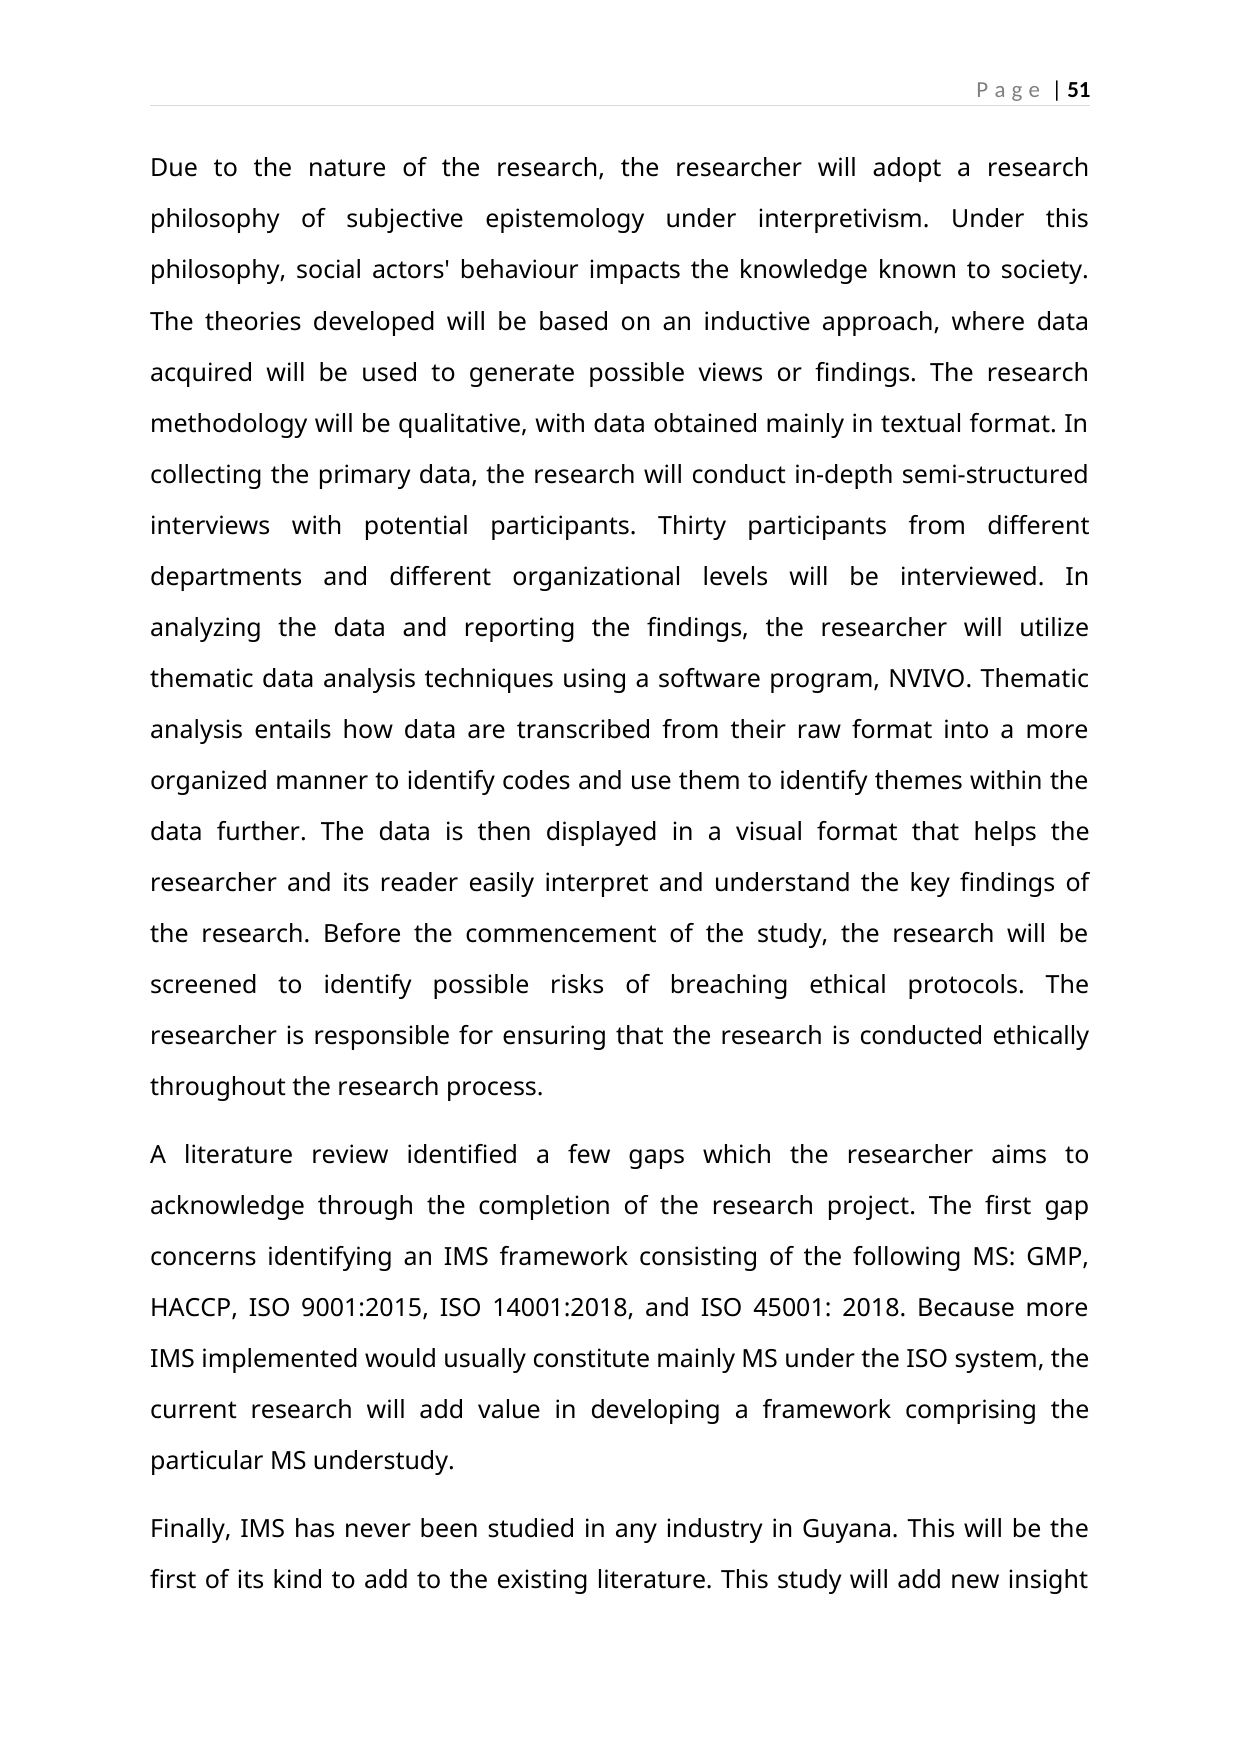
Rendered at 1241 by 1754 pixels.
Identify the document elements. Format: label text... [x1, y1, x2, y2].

text A literature review identified a few gaps which the researcher aims to acknowledge through the completion of the research project. The first gap concerns identifying an IMS framework consisting of the following MS: GMP, HACCP, ISO 9001:2015, ISO 14001:2018, and ISO 45001: 2018. Because more IMS implemented would usually constitute mainly MS under the ISO system, the current research will add value in developing a framework comprising the particular MS understudy. [150, 1136, 1090, 1477]
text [150, 1510, 1090, 1596]
text Due to the nature of the research, the researcher will adopt a research philosophy of subjective epistemology under interpretivism. Under this philosophy, social actors' behaviour impacts the knowledge known to society. The theories developed will be based on an inductive approach, where data acquired will be used to generate possible views or findings. The research methodology will be qualitative, with data obtained mainly in textual format. In collecting the primary data, the research will conduct in-depth semi-structured interviews with potential participants. Thirty participants from different departments and different organizational levels will be interviewed. In analyzing the data and reporting the findings, the researcher will utilize thematic data analysis techniques using a software program, NVIVO. Thematic analysis entails how data are transcribed from their raw format into a more organized manner to identify codes and use them to identify themes within the data further. The data is then displayed in a visual format that helps the researcher and its reader easily interpret and understand the key findings of the research. Before the commencement of the study, the research will be screened to identify possible risks of breaching ethical protocols. The researcher is responsible for ensuring that the research is conducted ethically throughout the research process. [150, 150, 1090, 1103]
